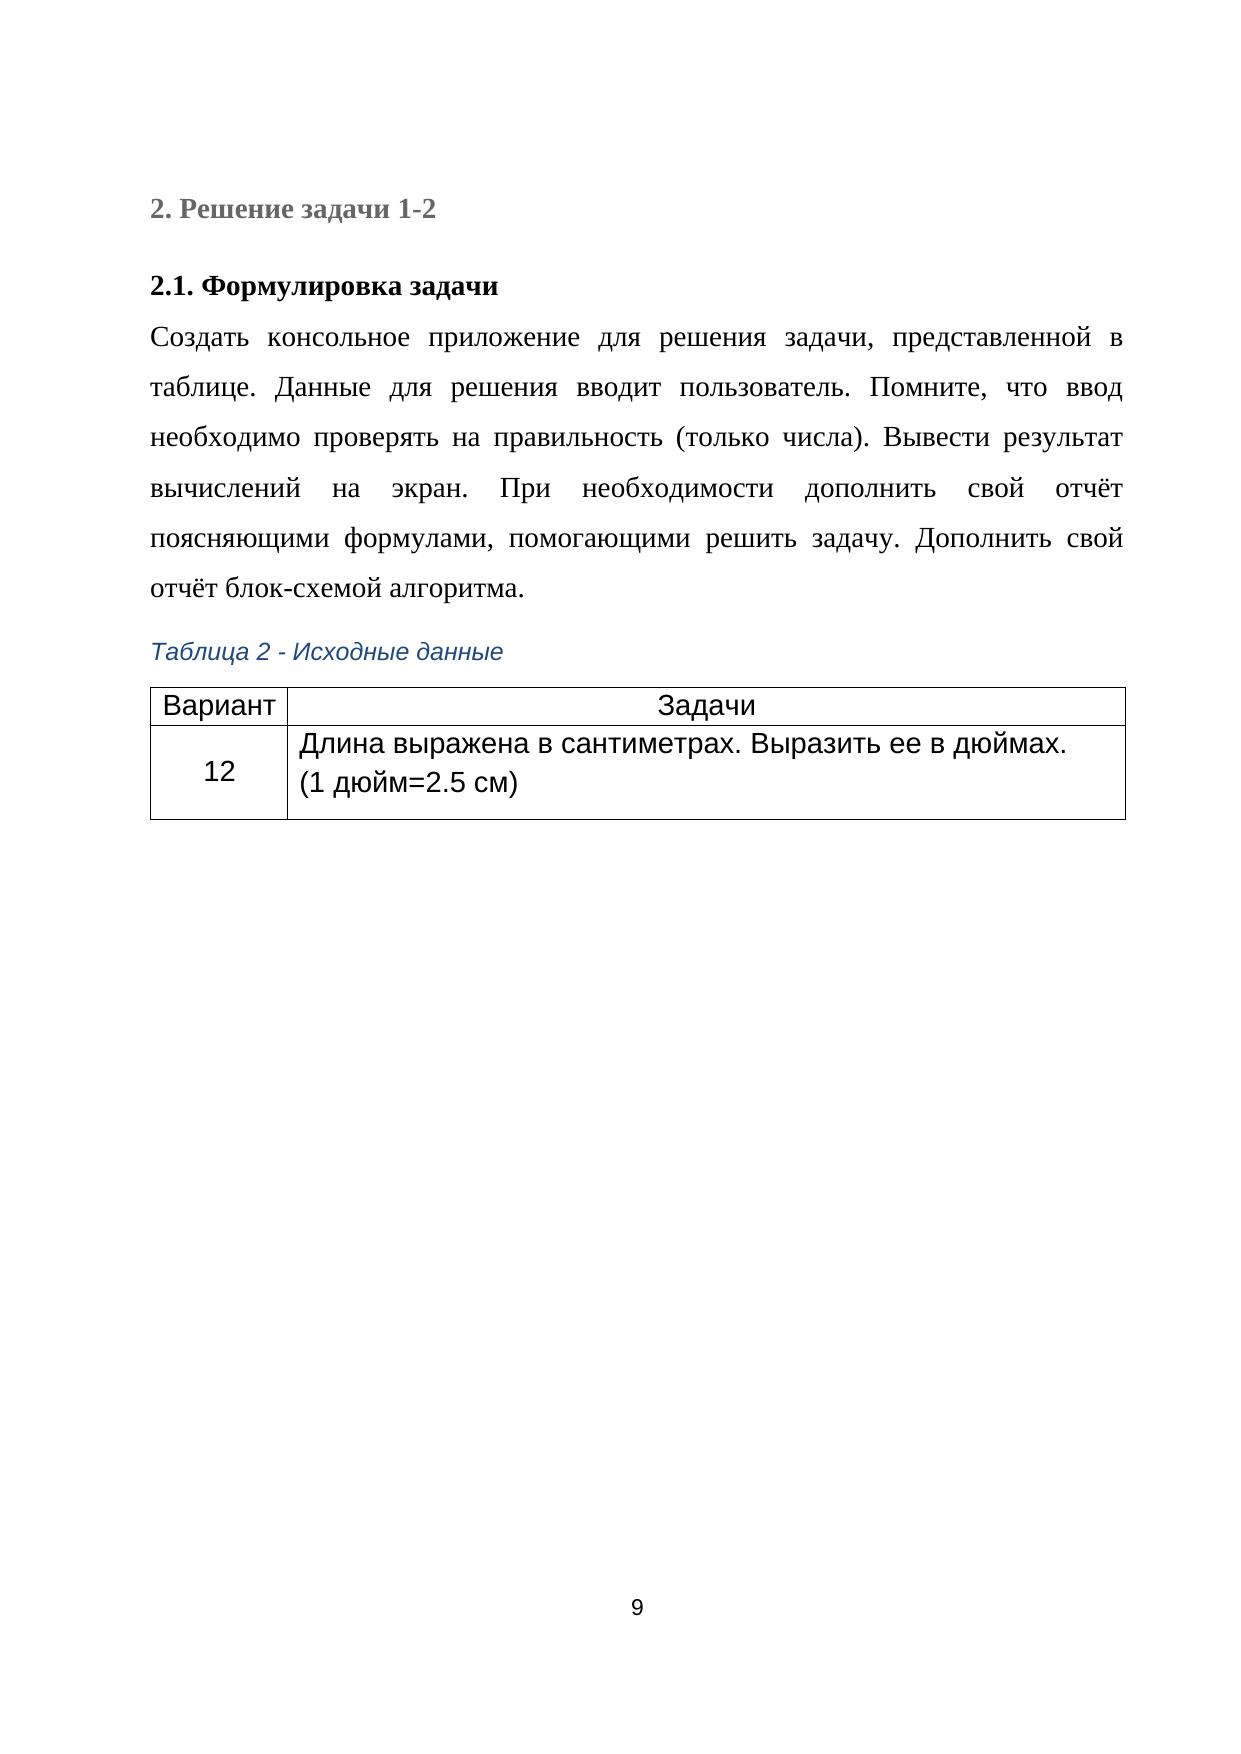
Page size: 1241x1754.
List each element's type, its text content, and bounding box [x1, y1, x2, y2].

text Таблица 2 - Исходные данные [150, 637, 1124, 666]
table_header Вариант [151, 688, 287, 725]
table_cell 12 [151, 726, 287, 819]
subtitle Решение задачи 1-2 [150, 192, 1124, 225]
table_cell Длина выражена в сантиметрах. Выразить ее в дюймах. (1 дюйм=2.5 см) [288, 726, 1125, 819]
table_header Задачи [288, 688, 1125, 725]
subtitle Формулировка задачи [150, 268, 1124, 301]
text Создать консольное приложение для решения задачи, представленной в таблице. Данные для решения вводит пользователь. Помните, что ввод необходимо проверять на правильность (только числа). Вывести результат вычислений на экран. При необходимости дополнить свой отчёт поясняющими формулами, помогающими решить задачу. Дополнить свой отчёт блок-схемой алгоритма. [150, 319, 1124, 604]
